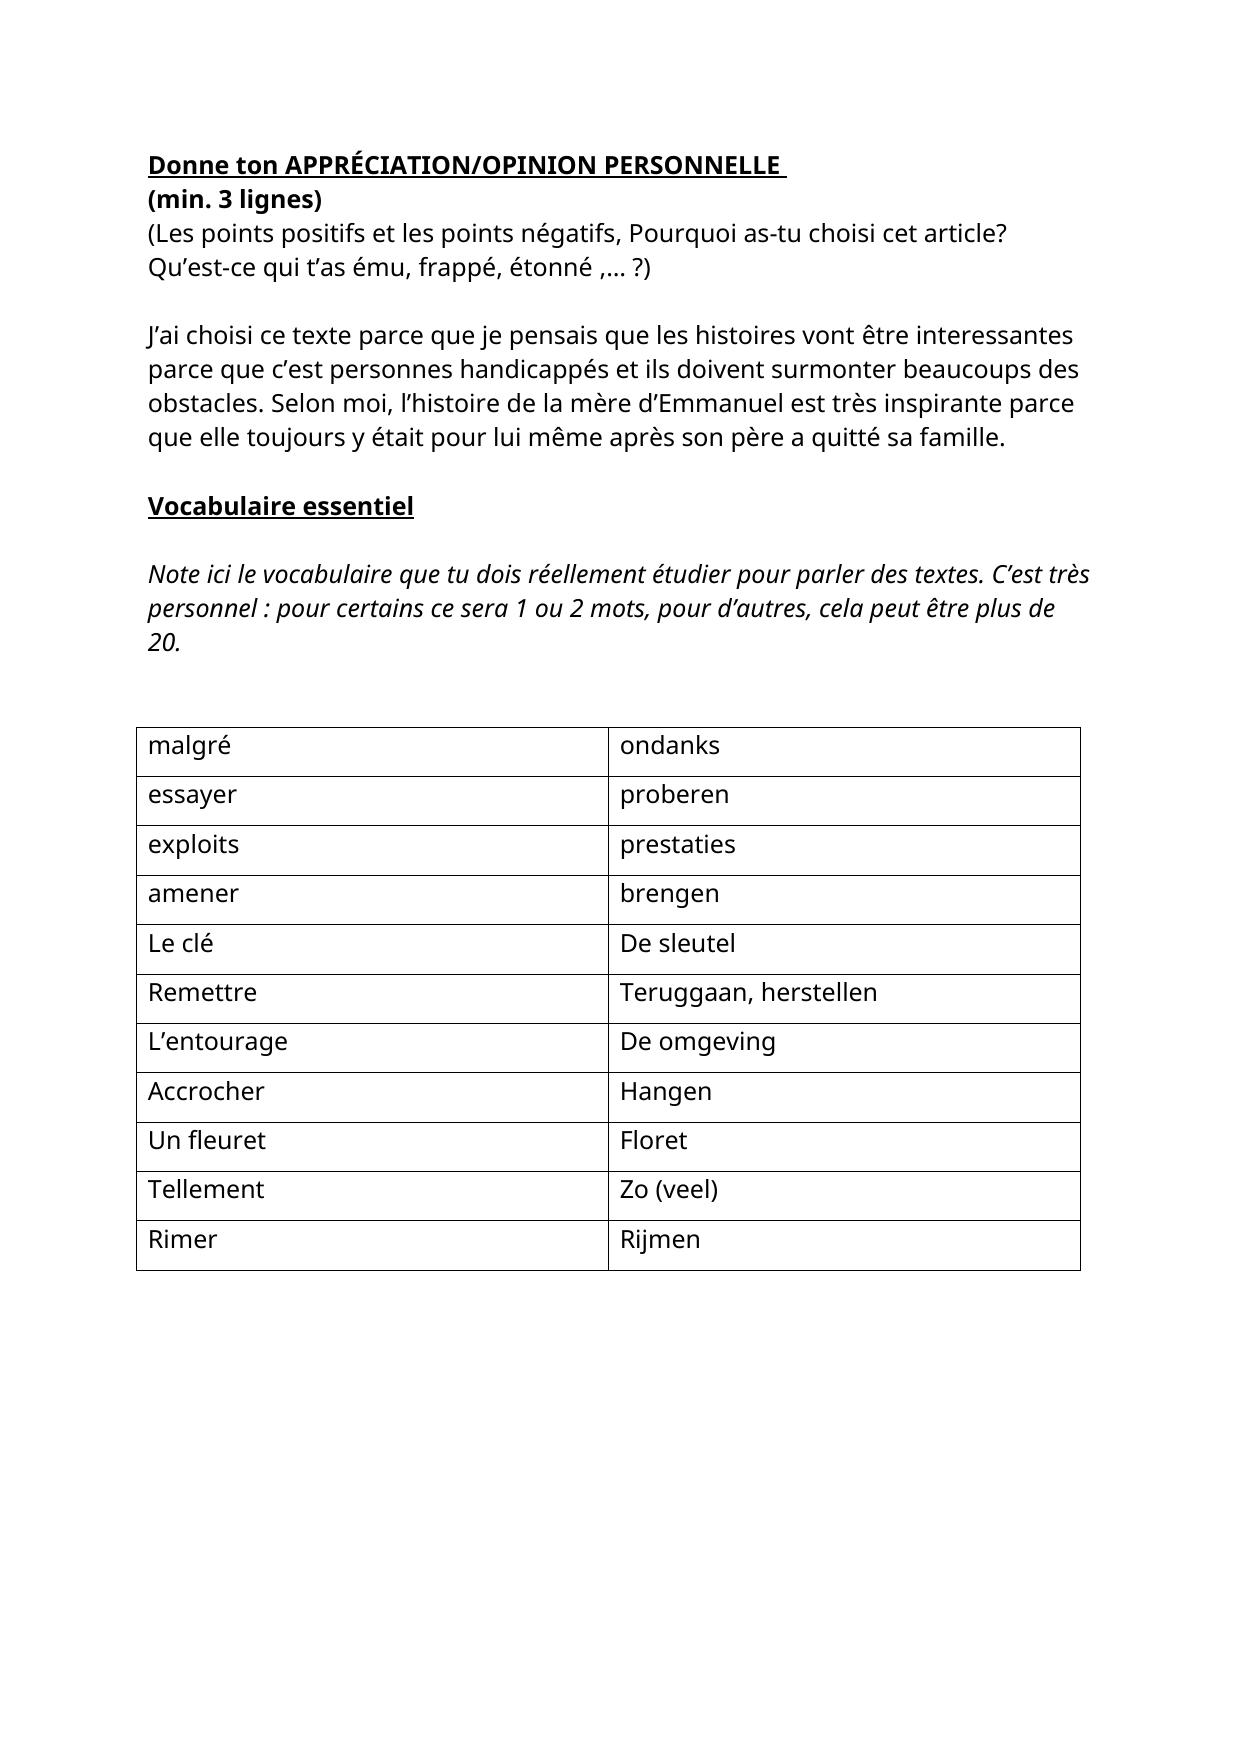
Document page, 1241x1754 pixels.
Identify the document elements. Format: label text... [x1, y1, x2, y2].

table_cell essayer [137, 777, 608, 825]
table_cell prestaties [609, 826, 1080, 875]
table_cell Hangen [609, 1073, 1080, 1122]
table_cell Tellement [137, 1172, 608, 1220]
table_cell Accrocher [137, 1073, 608, 1122]
text Vocabulaire essentiel [148, 488, 1093, 522]
table_cell Le clé [137, 925, 608, 973]
text Note ici le vocabulaire que tu dois réellement étudier pour parler des textes. C’est très personnel : pour certains ce sera 1 ou 2 mots, pour d’autres, cela peut être plus de 20. [148, 556, 1093, 658]
text (min. 3 lignes) [148, 182, 1093, 216]
table_cell Rimer [137, 1221, 608, 1270]
text Donne ton APPRÉCIATION/OPINION PERSONNELLE [148, 148, 1093, 182]
table_cell De omgeving [609, 1024, 1080, 1072]
table_header ondanks [609, 728, 1080, 776]
table_cell Rijmen [609, 1221, 1080, 1270]
table_cell Floret [609, 1123, 1080, 1171]
table_cell De sleutel [609, 925, 1080, 973]
table_header malgré [137, 728, 608, 776]
table_cell Remettre [137, 975, 608, 1023]
table_cell Teruggaan, herstellen [609, 975, 1080, 1023]
table_cell Un fleuret [137, 1123, 608, 1171]
table_cell amener [137, 876, 608, 924]
table_cell exploits [137, 826, 608, 875]
text (Les points positifs et les points négatifs, Pourquoi as-tu choisi cet article? Qu’est-ce qui t’as ému, frappé, étonné ,… ?) [148, 216, 1093, 284]
table_cell proberen [609, 777, 1080, 825]
table_cell brengen [609, 876, 1080, 924]
text J’ai choisi ce texte parce que je pensais que les histoires vont être interessantes parce que c’est personnes handicappés et ils doivent surmonter beaucoups des obstacles. Selon moi, l’histoire de la mère d’Emmanuel est très inspirante parce que elle toujours y était pour lui même après son père a quitté sa famille. [148, 318, 1093, 454]
table_cell L’entourage [137, 1024, 608, 1072]
table_cell Zo (veel) [609, 1172, 1080, 1220]
